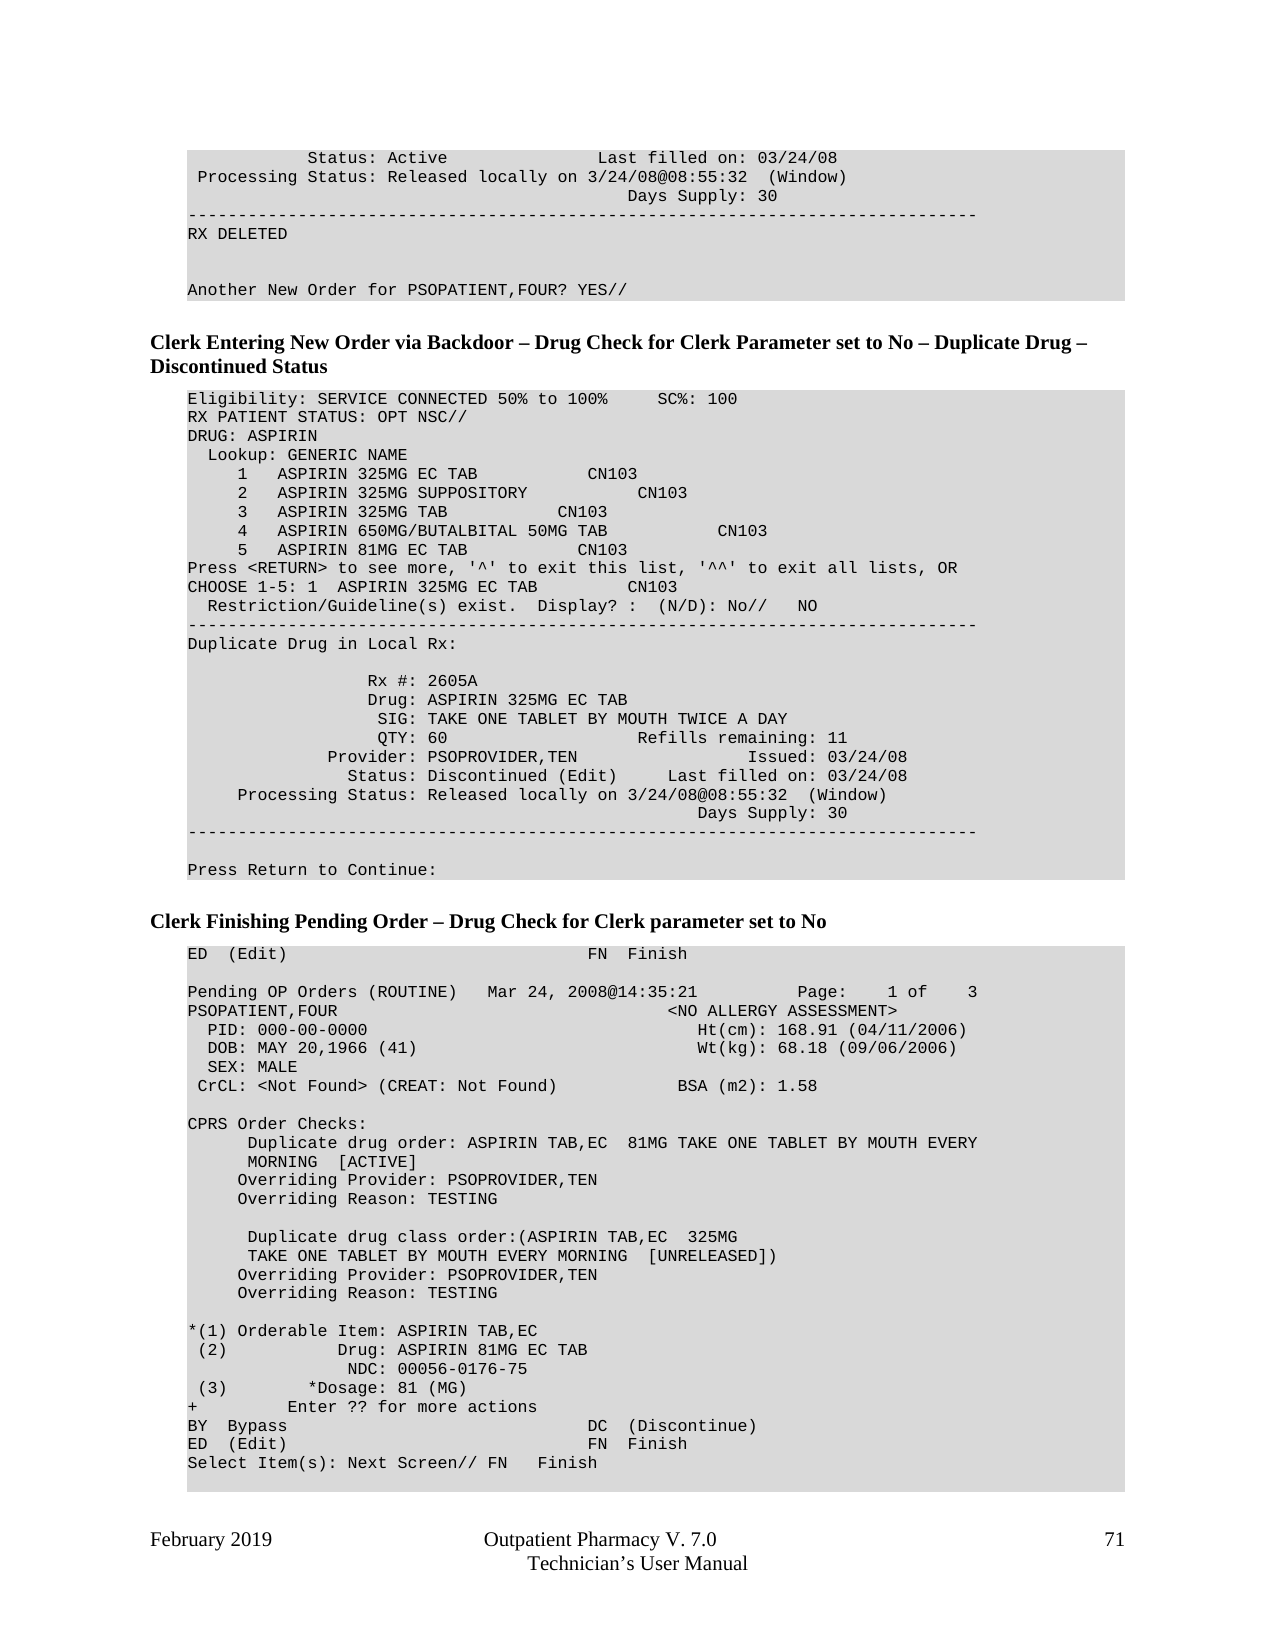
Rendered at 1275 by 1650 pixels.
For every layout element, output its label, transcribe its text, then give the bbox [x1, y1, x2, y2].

text PID: 000-00-0000 Ht(cm): 168.91 (04/11/2006) [187, 1021, 1125, 1040]
text Duplicate Drug in Local Rx: [187, 635, 1125, 654]
text ------------------------------------------------------------------------------- [187, 207, 1125, 225]
text ED (Edit) FN Finish [187, 1436, 1125, 1455]
text Lookup: GENERIC NAME [187, 447, 1125, 466]
text Press Return to Continue: [187, 862, 1125, 880]
text Processing Status: Released locally on 3/24/08@08:55:32 (Window) [187, 169, 1125, 188]
text Overriding Provider: PSOPROVIDER,TEN [187, 1266, 1125, 1285]
text (3) *Dosage: 81 (MG) [187, 1379, 1125, 1398]
text Overriding Reason: TESTING [187, 1285, 1125, 1304]
text RX DELETED [187, 225, 1125, 244]
text DOB: MAY 20,1966 (41) Wt(kg): 68.18 (09/06/2006) [187, 1040, 1125, 1059]
text CrCL: <Not Found> (CREAT: Not Found) BSA (m2): 1.58 [187, 1078, 1125, 1097]
text SEX: MALE [187, 1059, 1125, 1078]
text Days Supply: 30 [187, 805, 1125, 824]
text ------------------------------------------------------------------------------- [187, 824, 1125, 843]
text Eligibility: SERVICE CONNECTED 50% to 100% SC%: 100 [187, 390, 1125, 409]
text Clerk Entering New Order via Backdoor – Drug Check for Clerk Parameter set to No – Duplicate Drug – Discontinued Status [150, 329, 1125, 378]
text MORNING [ACTIVE] [187, 1153, 1125, 1172]
text Processing Status: Released locally on 3/24/08@08:55:32 (Window) [187, 786, 1125, 805]
text ------------------------------------------------------------------------------- [187, 616, 1125, 635]
text Status: Active Last filled on: 03/24/08 [187, 150, 1125, 169]
text Provider: PSOPROVIDER,TEN Issued: 03/24/08 [187, 748, 1125, 767]
text Clerk Finishing Pending Order – Drug Check for Clerk parameter set to No [150, 909, 1125, 933]
text Duplicate drug class order:(ASPIRIN TAB,EC 325MG [187, 1228, 1125, 1247]
text Rx #: 2605A [187, 673, 1125, 692]
text Restriction/Guideline(s) exist. Display? : (N/D): No// NO [187, 598, 1125, 616]
text Pending OP Orders (ROUTINE) Mar 24, 2008@14:35:21 Page: 1 of 3 [187, 983, 1125, 1002]
text CHOOSE 1-5: 1 ASPIRIN 325MG EC TAB CN103 [187, 579, 1125, 598]
text 5 ASPIRIN 81MG EC TAB CN103 [187, 541, 1125, 560]
text TAKE ONE TABLET BY MOUTH EVERY MORNING [UNRELEASED]) [187, 1247, 1125, 1266]
text DRUG: ASPIRIN [187, 428, 1125, 447]
text Select Item(s): Next Screen// FN Finish [187, 1455, 1125, 1474]
text Status: Discontinued (Edit) Last filled on: 03/24/08 [187, 767, 1125, 786]
text 3 ASPIRIN 325MG TAB CN103 [187, 503, 1125, 522]
text 1 ASPIRIN 325MG EC TAB CN103 [187, 466, 1125, 484]
text 4 ASPIRIN 650MG/BUTALBITAL 50MG TAB CN103 [187, 522, 1125, 541]
text Press <RETURN> to see more, '^' to exit this list, '^^' to exit all lists, OR [187, 560, 1125, 579]
text CPRS Order Checks: [187, 1115, 1125, 1134]
text Overriding Reason: TESTING [187, 1191, 1125, 1210]
text Another New Order for PSOPATIENT,FOUR? YES// [187, 282, 1125, 301]
text 2 ASPIRIN 325MG SUPPOSITORY CN103 [187, 484, 1125, 503]
text + Enter ?? for more actions [187, 1398, 1125, 1417]
text RX PATIENT STATUS: OPT NSC// [187, 409, 1125, 428]
text Days Supply: 30 [187, 188, 1125, 207]
text Duplicate drug order: ASPIRIN TAB,EC 81MG TAKE ONE TABLET BY MOUTH EVERY [187, 1134, 1125, 1153]
text Overriding Provider: PSOPROVIDER,TEN [187, 1172, 1125, 1191]
text QTY: 60 Refills remaining: 11 [187, 729, 1125, 748]
text ED (Edit) FN Finish [187, 946, 1125, 964]
text PSOPATIENT,FOUR <NO ALLERGY ASSESSMENT> [187, 1002, 1125, 1021]
text SIG: TAKE ONE TABLET BY MOUTH TWICE A DAY [187, 711, 1125, 729]
text BY Bypass DC (Discontinue) [187, 1417, 1125, 1436]
text Drug: ASPIRIN 325MG EC TAB [187, 692, 1125, 711]
text (2) Drug: ASPIRIN 81MG EC TAB [187, 1342, 1125, 1361]
text *(1) Orderable Item: ASPIRIN TAB,EC [187, 1323, 1125, 1342]
text NDC: 00056-0176-75 [187, 1361, 1125, 1379]
